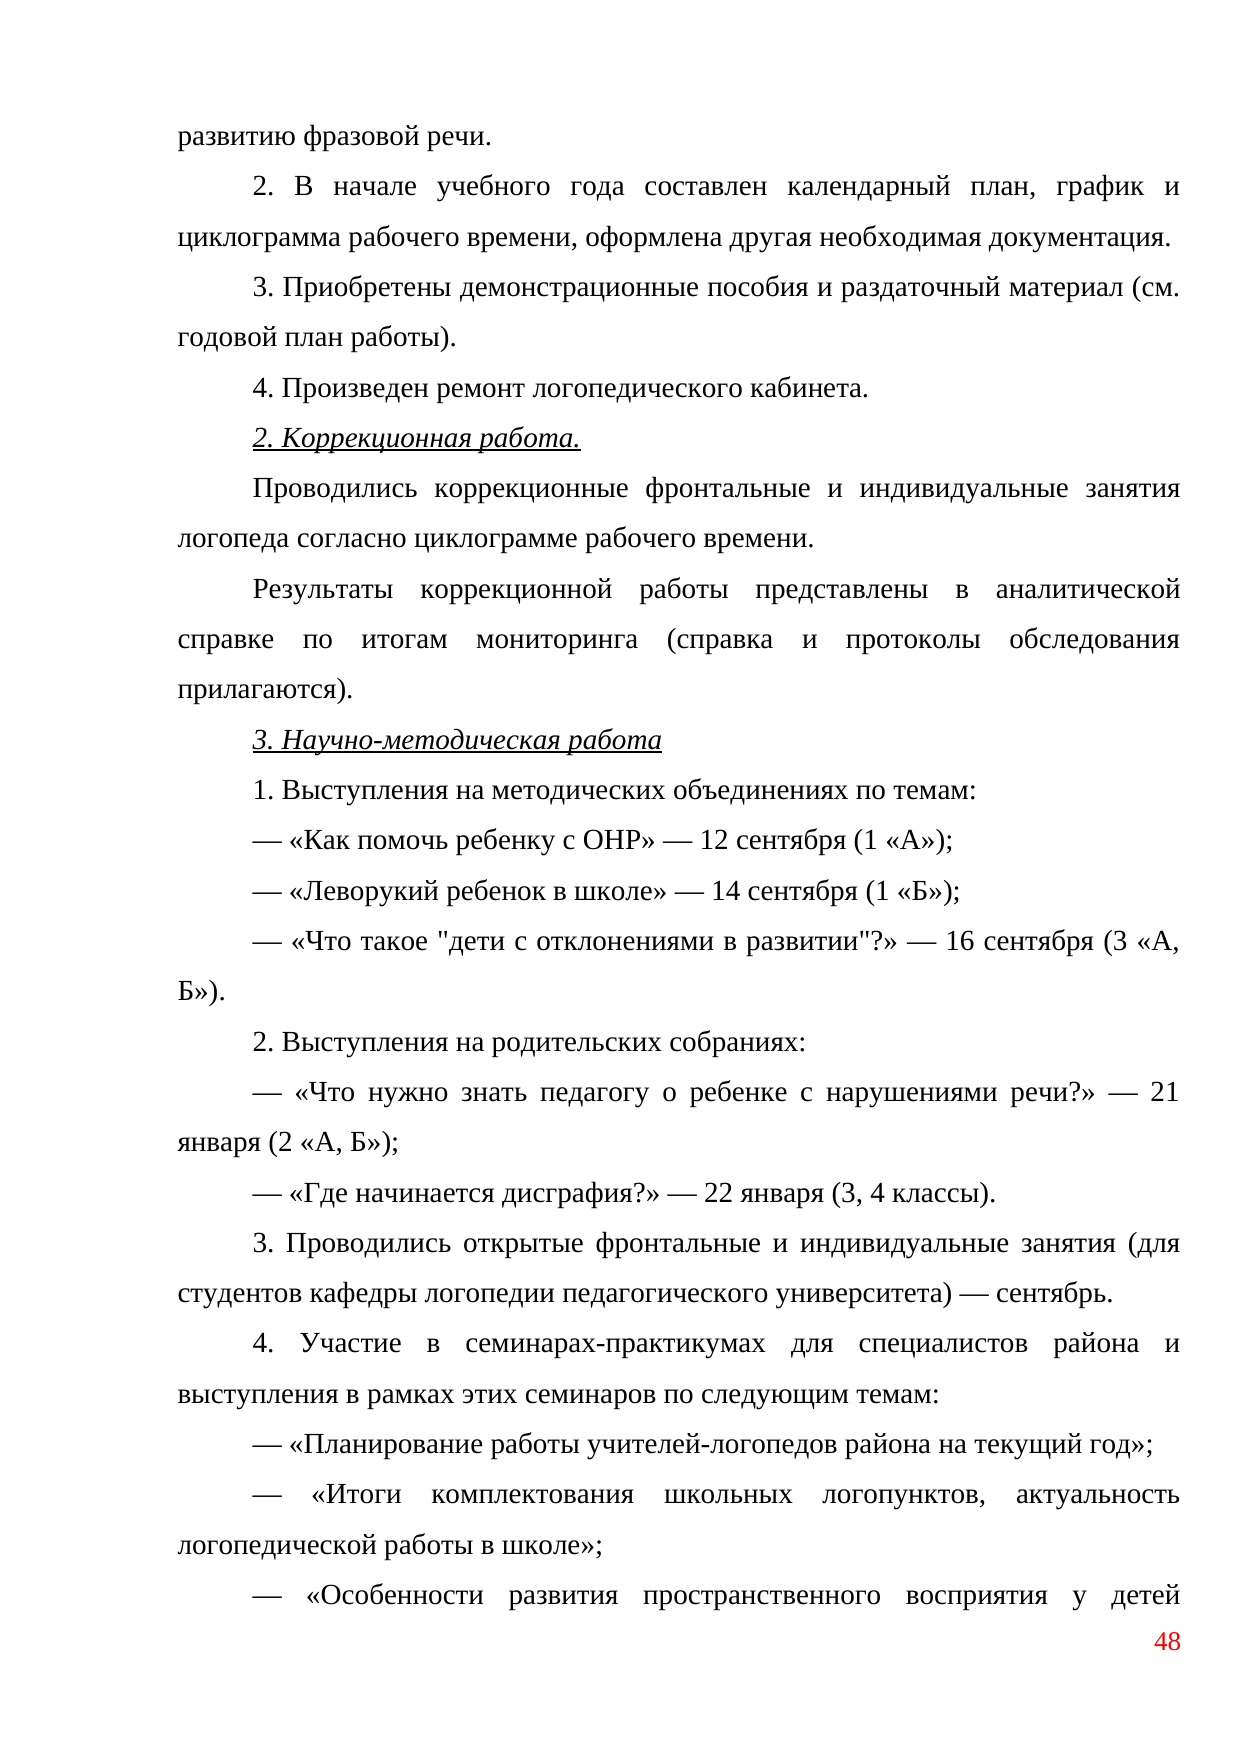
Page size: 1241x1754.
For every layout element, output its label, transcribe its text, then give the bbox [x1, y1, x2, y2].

text Результаты коррекционной работы представлены в аналитической справке по итогам мониторинга (справка и протоколы обследования прилагаются). [177, 571, 1181, 705]
text Проводились коррекционные фронтальные и индивидуальные занятия логопеда согласно циклограмме рабочего времени. [177, 470, 1181, 554]
text 4. Произведен ремонт логопедического кабинета. [177, 370, 1181, 403]
text — «Что нужно знать педагогу о ребенке с нарушениями речи?» — 21 января (2 «А, Б»); [177, 1074, 1181, 1158]
text 3. Приобретены демонстрационные пособия и раздаточный материал (см. годовой план работы). [177, 269, 1181, 353]
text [177, 1577, 1181, 1611]
text 2. Выступления на родительских собраниях: [177, 1024, 1181, 1057]
text — «Что такое "дети с отклонениями в развитии"?» — 16 сентября (3 «А, Б»). [177, 923, 1181, 1007]
text 2. Коррекционная работа. [177, 420, 1181, 453]
text — «Планирование работы учителей-логопедов района на текущий год»; [177, 1426, 1181, 1460]
text 3. Проводились открытые фронтальные и индивидуальные занятия (для студентов кафедры логопедии педагогического университета) — сентябрь. [177, 1225, 1181, 1309]
text 3. Научно-методическая работа [177, 722, 1181, 755]
text 4. Участие в семинарах-практикумах для специалистов района и выступления в рамках этих семинаров по следующим темам: [177, 1326, 1181, 1409]
text 1. Выступления на методических объединениях по темам: [177, 772, 1181, 806]
text 2. В начале учебного года составлен календарный план, график и циклограмма рабочего времени, оформлена другая необходимая документация. [177, 168, 1181, 252]
text — «Леворукий ребенок в школе» — 14 сентября (1 «Б»); [177, 873, 1181, 906]
text — «Как помочь ребенку с ОНР» — 12 сентября (1 «А»); [177, 822, 1181, 856]
text — «Где начинается дисграфия?» — 22 января (3, 4 классы). [177, 1175, 1181, 1208]
text — «Итоги комплектования школьных логопунктов, актуальность логопедической работы в школе»; [177, 1477, 1181, 1560]
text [177, 118, 1181, 152]
